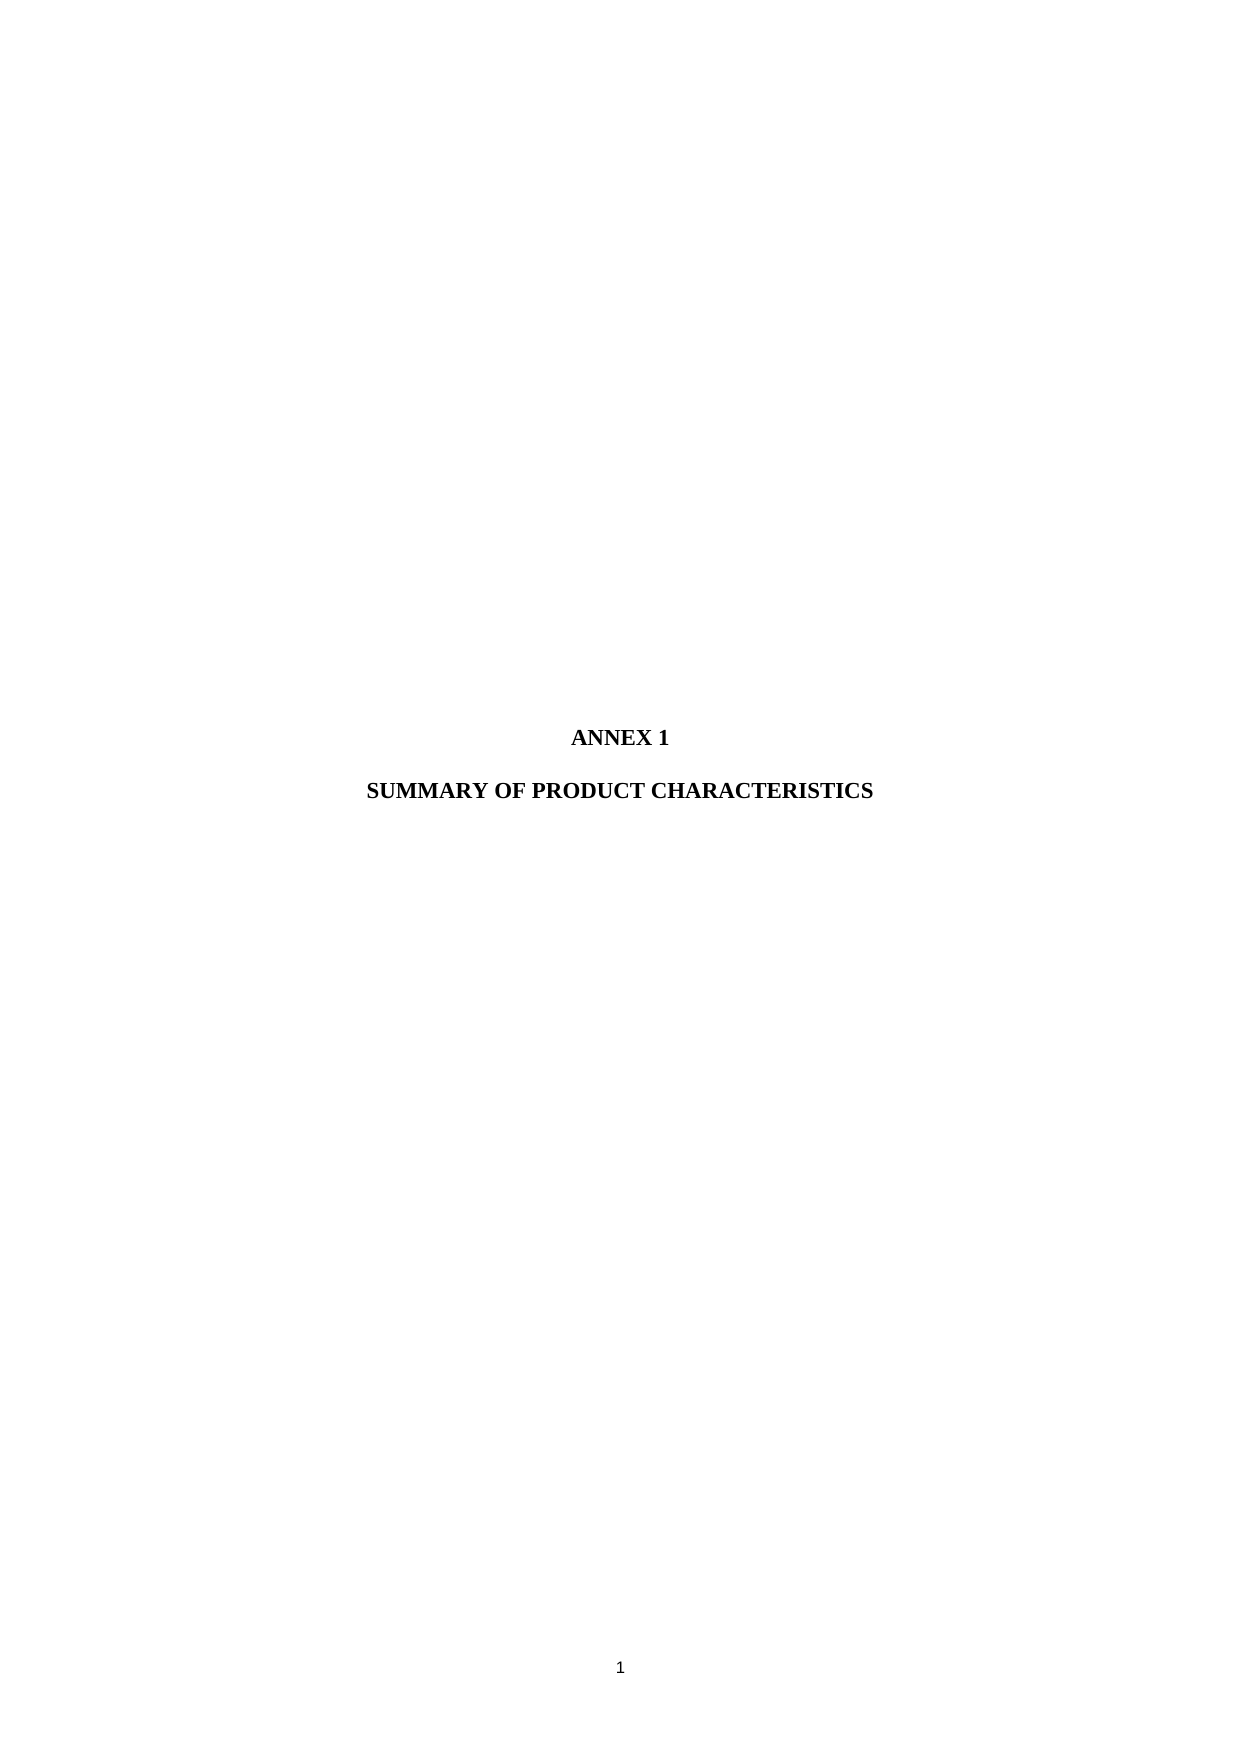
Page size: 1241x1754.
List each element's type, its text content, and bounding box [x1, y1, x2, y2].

text ANNEX 1 [148, 724, 1092, 751]
title SUMMARY OF PRODUCT CHARACTERISTICS [148, 777, 1092, 803]
